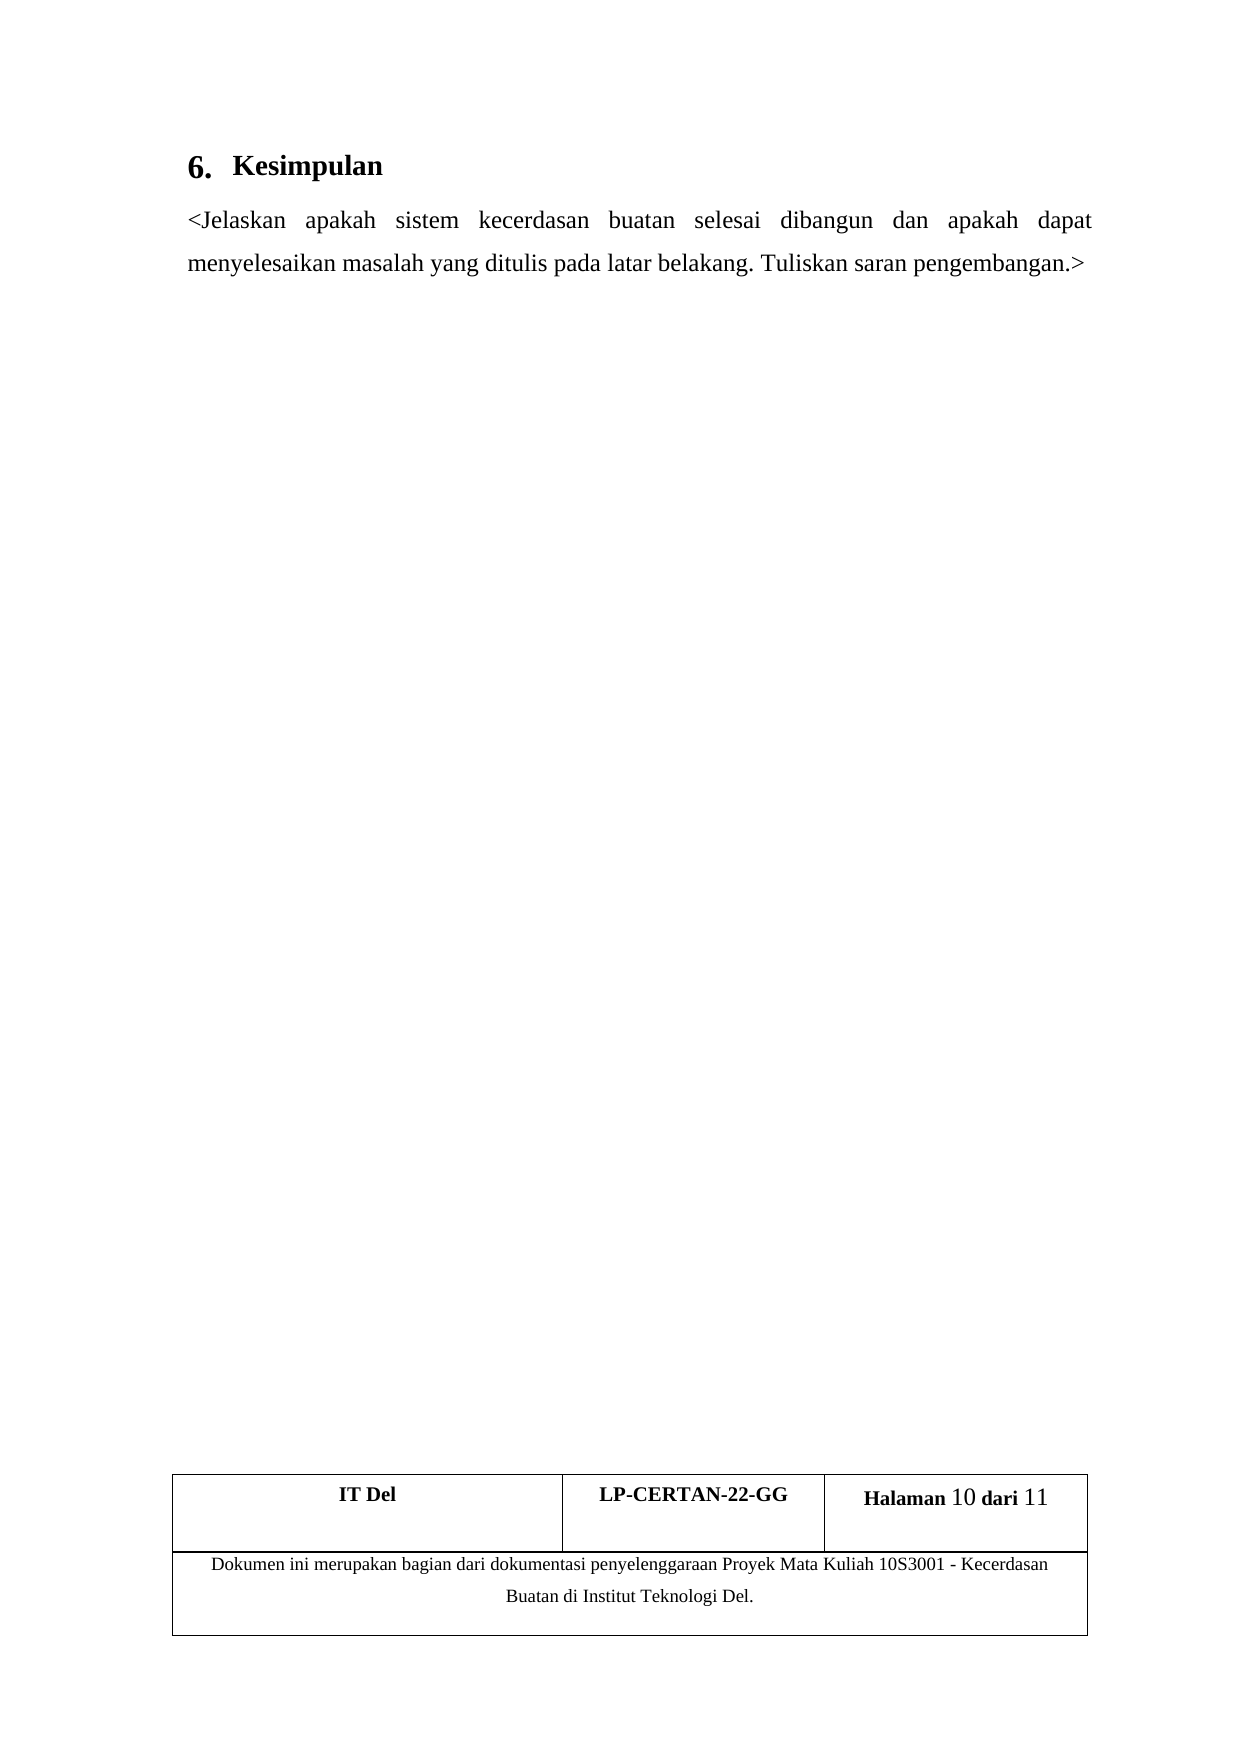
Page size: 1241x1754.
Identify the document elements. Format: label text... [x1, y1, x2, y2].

text <Jelaskan apakah sistem kecerdasan buatan selesai dibangun dan apakah dapat menyelesaikan masalah yang ditulis pada latar belakang. Tuliskan saran pengembangan.> [187, 205, 1092, 277]
subtitle Kesimpulan [187, 148, 1092, 186]
